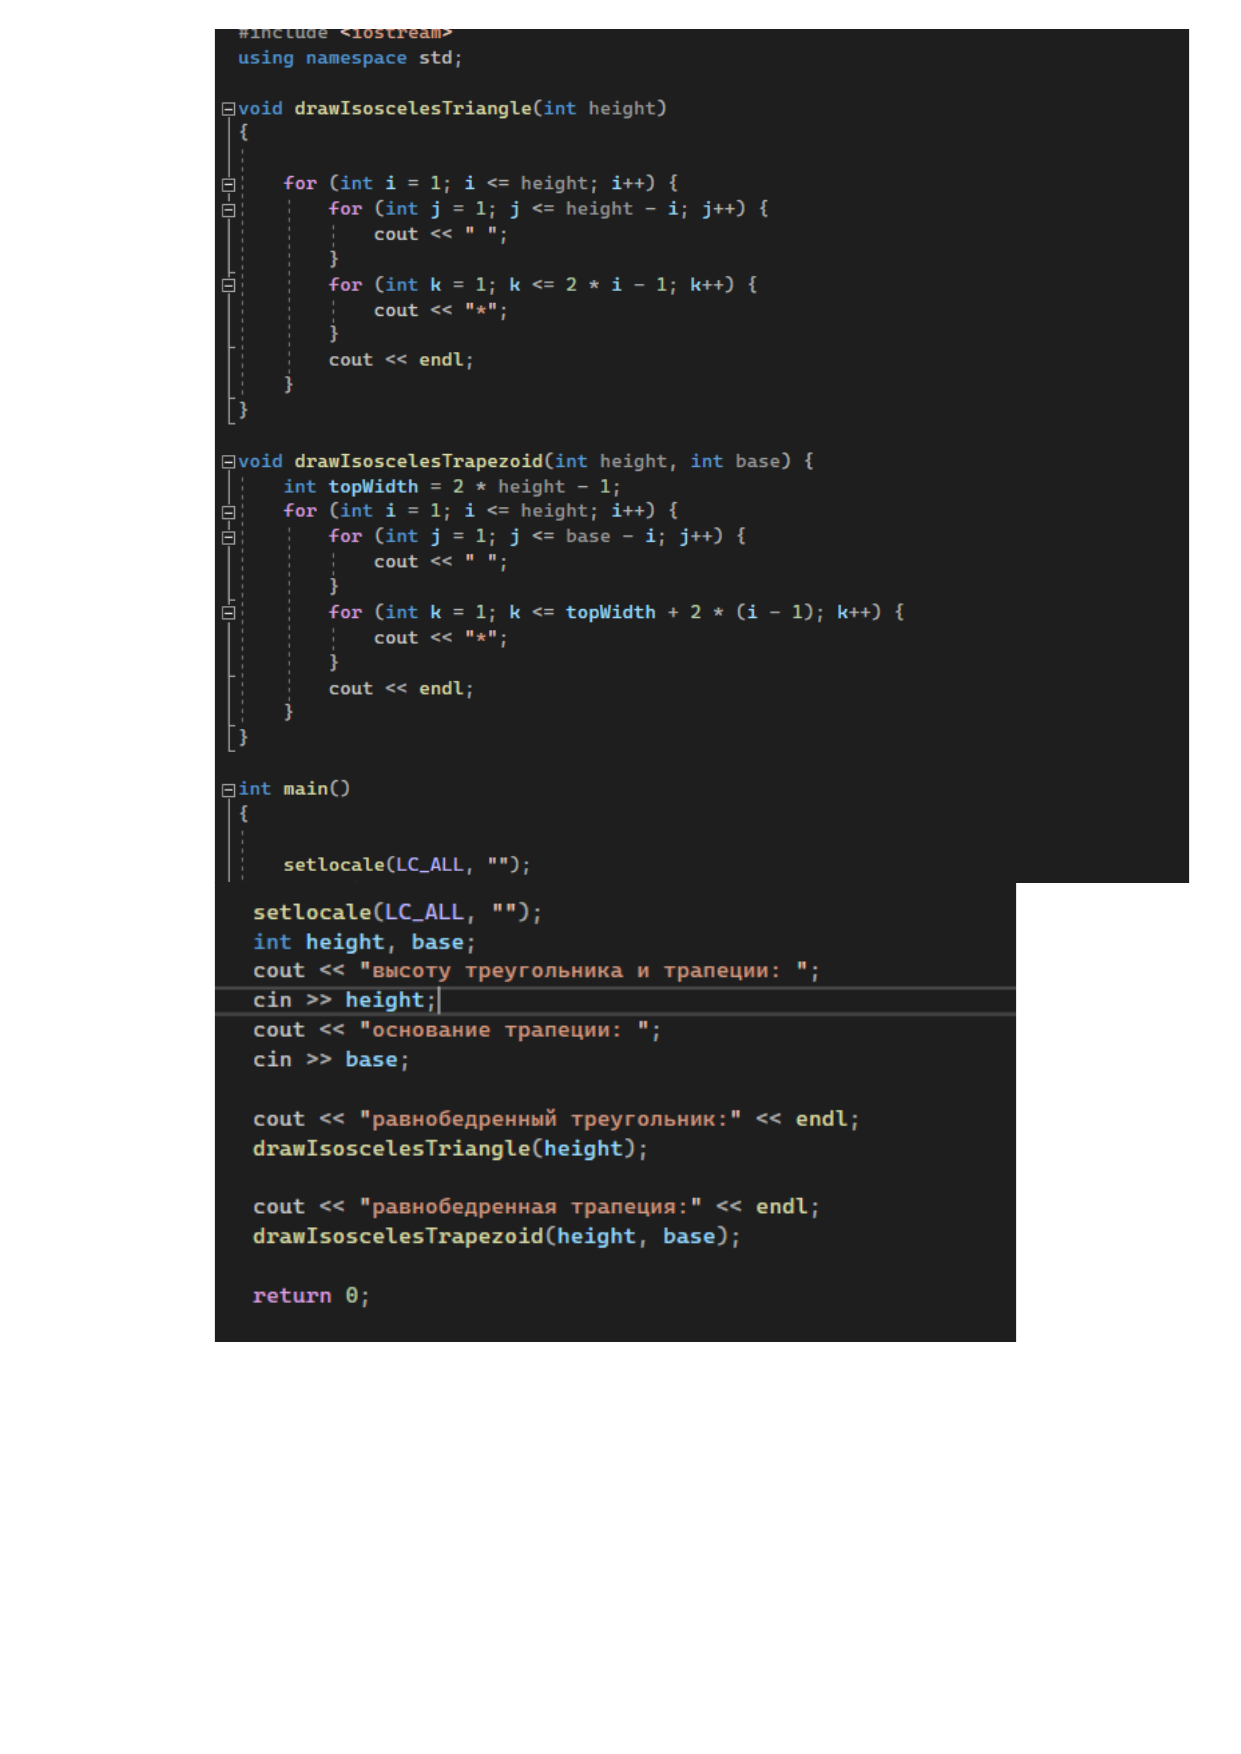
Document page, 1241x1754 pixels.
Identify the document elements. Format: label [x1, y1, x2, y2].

picture [214, 29, 1190, 1342]
